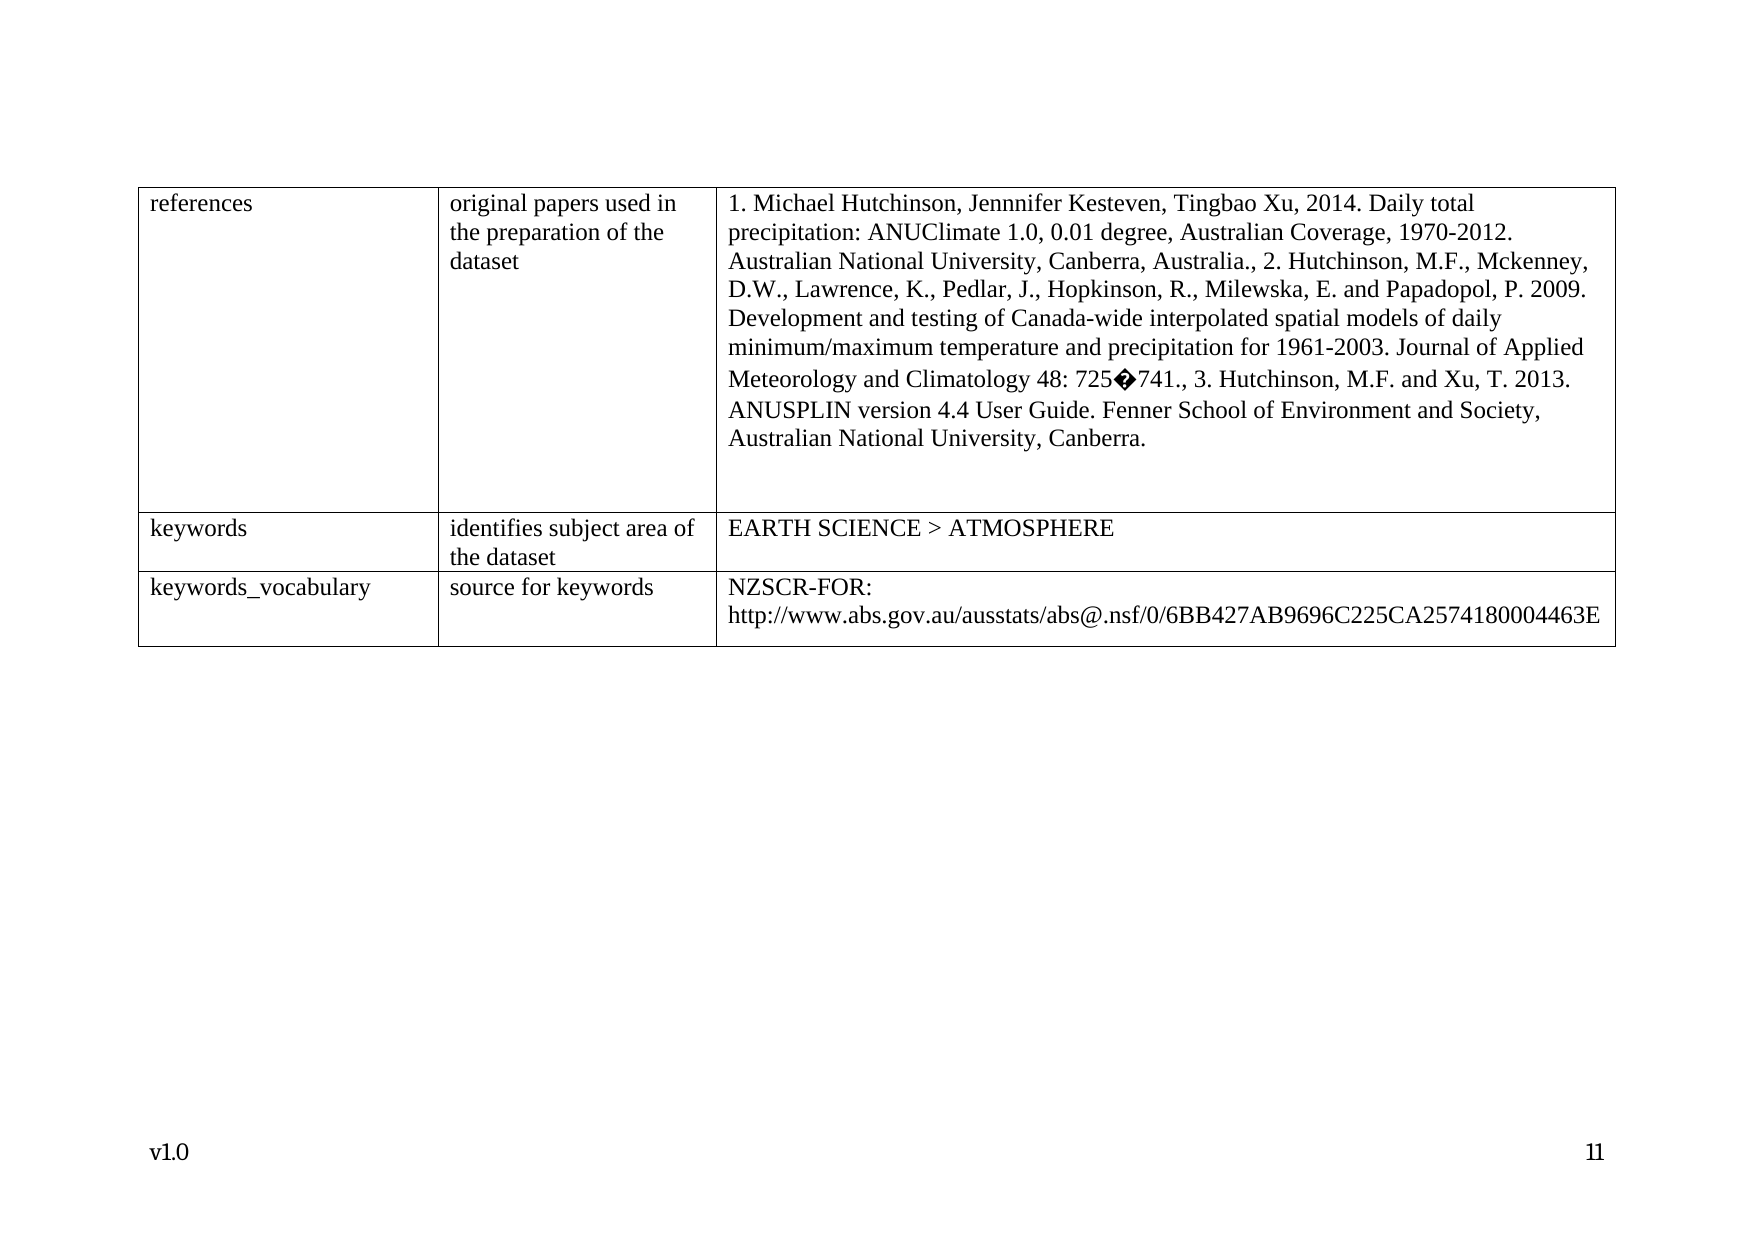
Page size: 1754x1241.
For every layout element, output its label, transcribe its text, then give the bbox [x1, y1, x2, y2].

table_cell EARTH SCIENCE > ATMOSPHERE [717, 513, 1615, 571]
table_cell source for keywords [439, 572, 716, 646]
table_cell NZSCR-FOR: http://www.abs.gov.au/ausstats/abs@.nsf/0/6BB427AB9696C225CA2574180004463E [717, 572, 1615, 646]
table_cell original papers used in the preparation of the dataset [439, 188, 716, 512]
table_cell 1. Michael Hutchinson, Jennnifer Kesteven, Tingbao Xu, 2014. Daily total precipitation: ANUClimate 1.0, 0.01 degree, Australian Coverage, 1970-2012. Australian National University, Canberra, Australia., 2. Hutchinson, M.F., Mckenney, D.W., Lawrence, K., Pedlar, J., Hopkinson, R., Milewska, E. and Papadopol, P. 2009. Development and testing of Canada-wide interpolated spatial models of daily minimum/maximum temperature and precipitation for 1961-2003. Journal of Applied Meteorology and Climatology 48: 725�741., 3. Hutchinson, M.F. and Xu, T. 2013. ANUSPLIN version 4.4 User Guide. Fenner School of Environment and Society, Australian National University, Canberra. [717, 188, 1615, 512]
table_cell references [139, 188, 438, 512]
table_cell keywords_vocabulary [139, 572, 438, 646]
table_cell identifies subject area of the dataset [439, 513, 716, 571]
table_cell keywords [139, 513, 438, 571]
